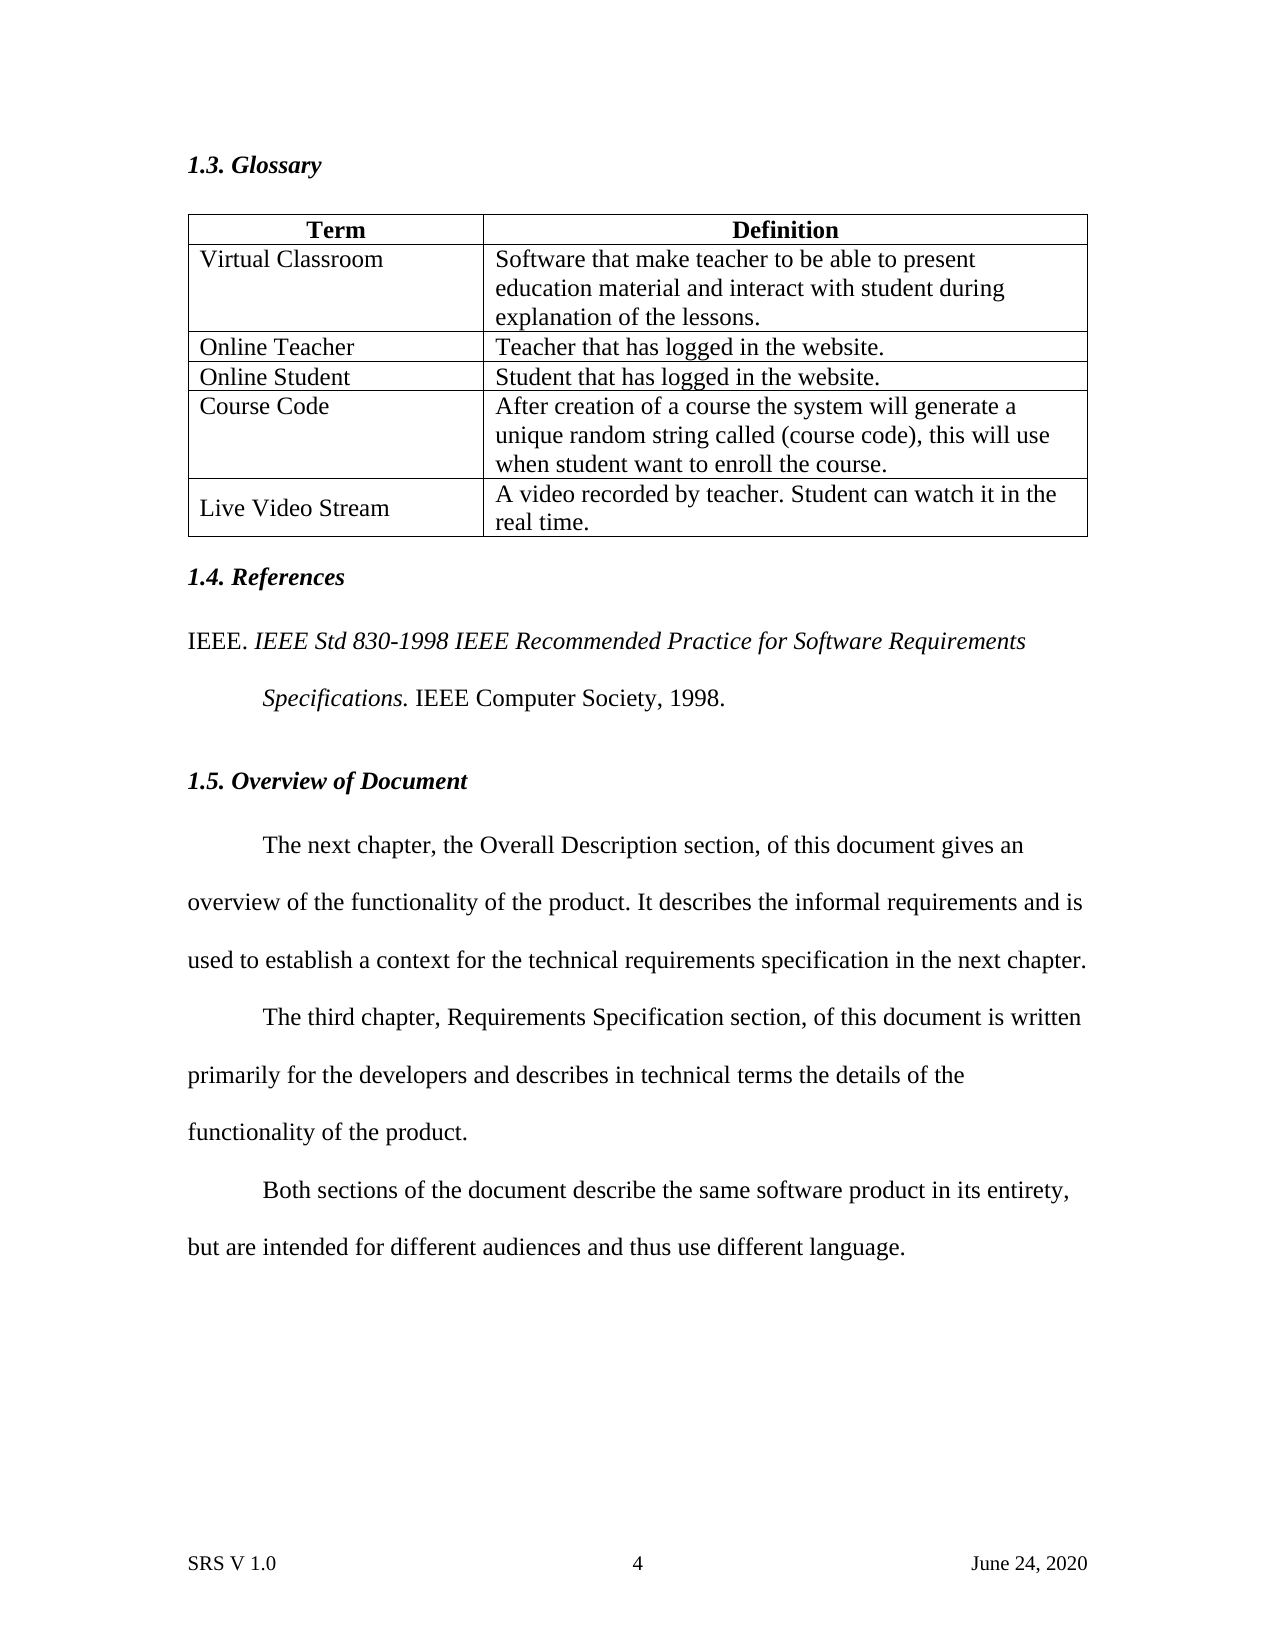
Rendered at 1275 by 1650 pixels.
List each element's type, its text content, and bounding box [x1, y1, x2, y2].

table_cell Live Video Stream [189, 479, 483, 536]
table_cell Student that has logged in the website. [484, 362, 1087, 390]
table_cell Software that make teacher to be able to present education material and interact with student during explanation of the lessons. [484, 245, 1087, 331]
table_cell A video recorded by teacher. Student can watch it in the real time. [484, 479, 1087, 536]
text Both sections of the document describe the same software product in its entirety, but are intended for different audiences and thus use different language. [187, 1175, 1087, 1261]
table_header Term [189, 215, 483, 243]
table_cell Teacher that has logged in the website. [484, 332, 1087, 361]
text The next chapter, the Overall Description section, of this document gives an overview of the functionality of the product. It describes the informal requirements and is used to establish a context for the technical requirements specification in the next chapter. [187, 830, 1087, 973]
table_cell After creation of a course the system will generate a unique random string called (course code), this will use when student want to enroll the course. [484, 391, 1087, 478]
table_header Definition [484, 215, 1087, 243]
text IEEE. IEEE Std 830-1998 IEEE Recommended Practice for Software Requirements Specifications. IEEE Computer Society, 1998. [187, 626, 1087, 712]
text The third chapter, Requirements Specification section, of this document is written primarily for the developers and describes in technical terms the details of the functionality of the product. [187, 1002, 1087, 1146]
subtitle 1.4. References [187, 562, 1087, 591]
table_cell Course Code [189, 391, 483, 478]
subtitle 1.3. Glossary [187, 150, 1087, 179]
table_cell Online Student [189, 362, 483, 390]
subtitle 1.5. Overview of Document [187, 766, 1087, 795]
table_cell Online Teacher [189, 332, 483, 361]
table_cell Virtual Classroom [189, 245, 483, 331]
